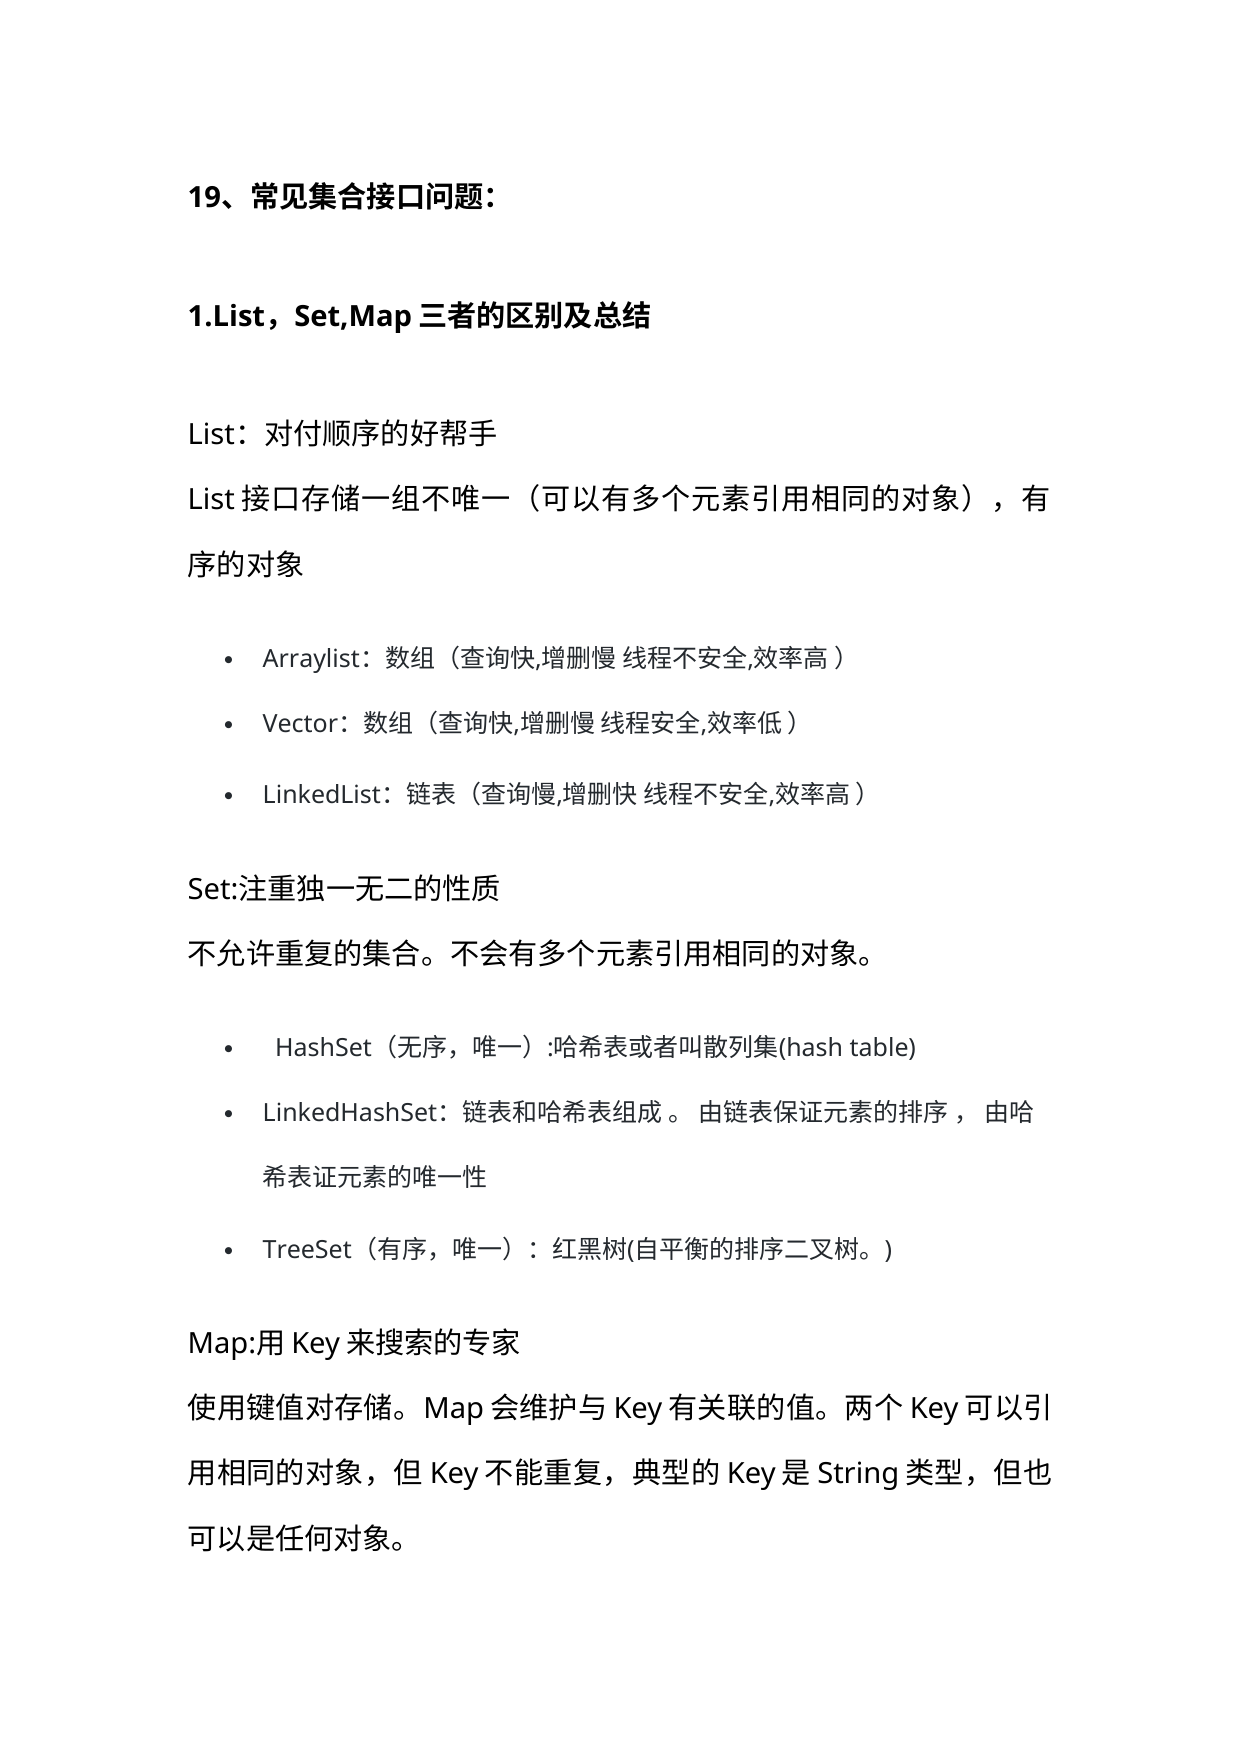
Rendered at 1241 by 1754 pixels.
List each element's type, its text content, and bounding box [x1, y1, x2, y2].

subtitle 1.List，Set,Map三者的区别及总结 [187, 281, 1053, 346]
text List接口存储一组不唯一（可以有多个元素引用相同的对象），有序的对象 [187, 465, 1053, 595]
list HashSet（无序，唯一）:哈希表或者叫散列集(hash table) [225, 1013, 1053, 1078]
list LinkedList：链表（查询慢,增删快 线程不安全,效率高 ） [225, 760, 1053, 825]
text List：对付顺序的好帮手 [187, 400, 1053, 465]
text Set:注重独一无二的性质 [187, 854, 1053, 919]
text 不允许重复的集合。不会有多个元素引用相同的对象。 [187, 919, 1053, 984]
text Map:用Key来搜索的专家 [187, 1309, 1053, 1374]
list Vector：数组（查询快,增删慢 线程安全,效率低 ） [225, 689, 1053, 754]
list TreeSet（有序，唯一）：红黑树(自平衡的排序二叉树。) [225, 1215, 1053, 1280]
text 使用键值对存储。Map会维护与Key有关联的值。两个Key可以引用相同的对象，但Key不能重复，典型的Key是String类型，但也可以是任何对象。 [187, 1374, 1053, 1569]
list LinkedHashSet：链表和哈希表组成 。 由链表保证元素的排序 ， 由哈希表证元素的唯一性 [225, 1078, 1053, 1208]
list Arraylist：数组（查询快,增删慢 线程不安全,效率高 ） [225, 624, 1053, 689]
subtitle 19、常见集合接口问题： [187, 162, 1053, 227]
